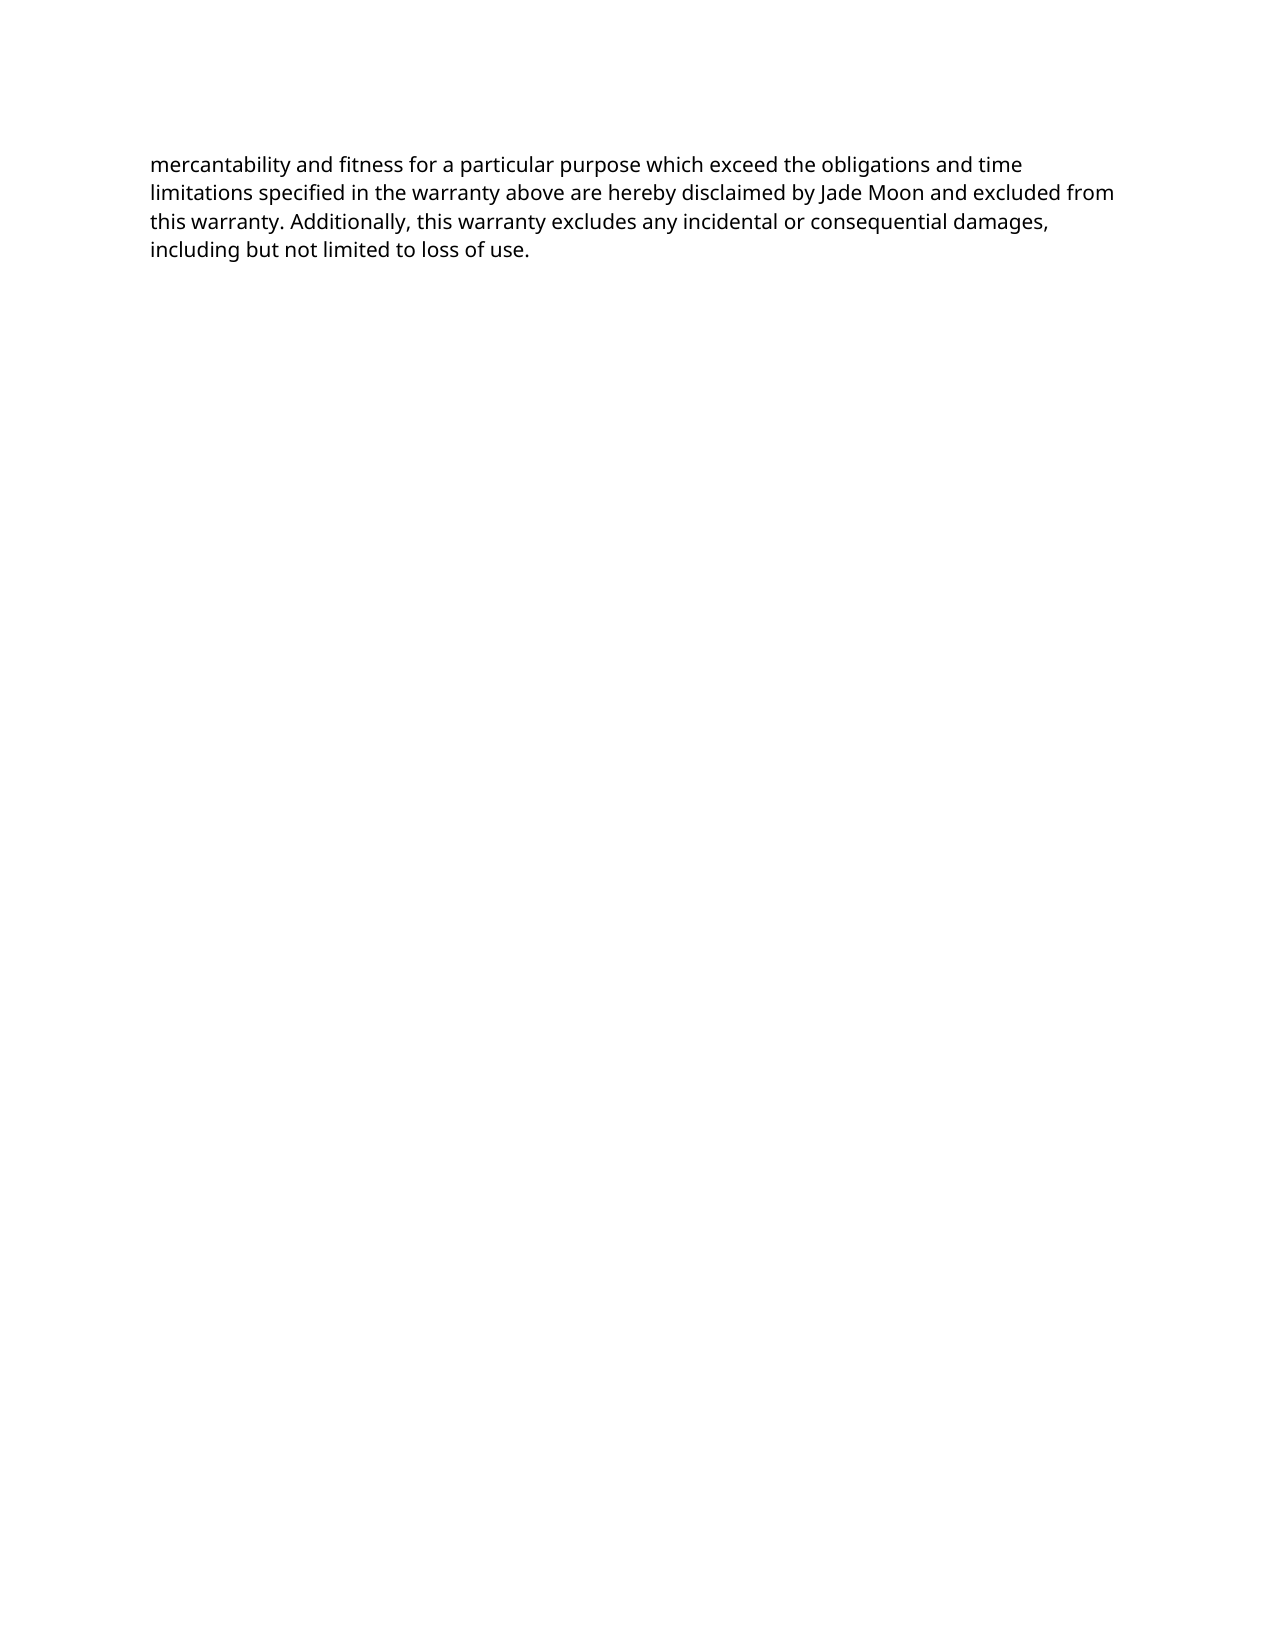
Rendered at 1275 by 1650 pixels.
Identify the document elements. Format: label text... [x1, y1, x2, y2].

text mercantability and fitness for a particular purpose which exceed the obligations and time [150, 150, 1125, 178]
text limitations specified in the warranty above are hereby disclaimed by Jade Moon and excluded from this warranty. Additionally, this warranty excludes any incidental or consequential damages, including but not limited to loss of use. [150, 178, 1125, 264]
